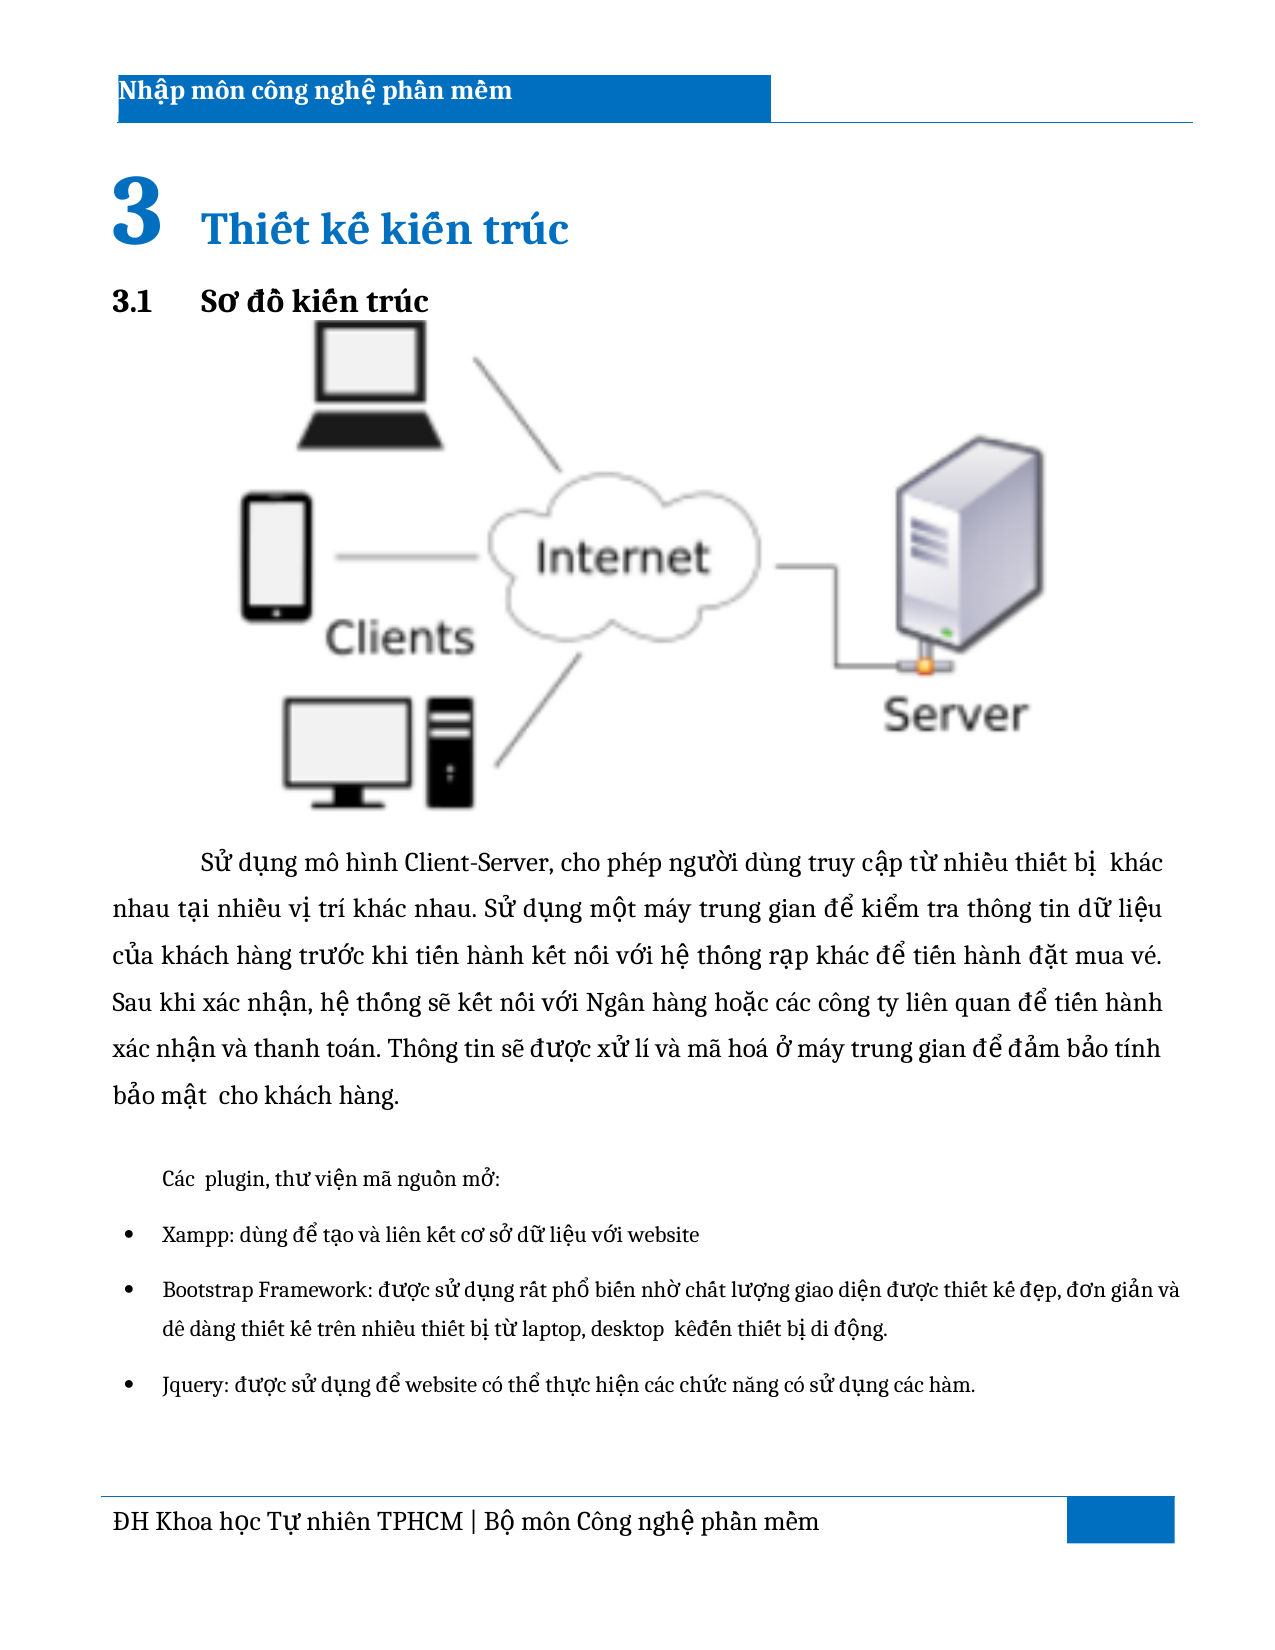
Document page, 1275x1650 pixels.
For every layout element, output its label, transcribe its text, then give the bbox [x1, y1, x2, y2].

text Các plugin, thư viện mã nguồn mở: [87, 1166, 1187, 1193]
list Bootstrap Framework: được sử dụng rất phổ biến nhờ chất lượng giao diện được thiết kế đẹp, đơn giản và dê dàng thiết kế trên nhiều thiết bị từ laptop, desktop kêđến thiết bị di động. [125, 1277, 1187, 1342]
list Jquery: được sử dụng để website có thể thực hiện các chức năng có sử dụng các hàm. [125, 1371, 1187, 1398]
subtitle Sử dụng mô hình Client-Server, cho phép người dùng truy cập từ nhiều thiết bị khác nhau tại nhiều vị trí khác nhau. Sử dụng một máy trung gian để kiểm tra thông tin dữ liệu của khách hàng trước khi tiến hành kết nối với hệ thống rạp khác để tiến hành đặt mua vé. Sau khi xác nhận, hệ thống sẽ kết nối với Ngân hàng hoặc các công ty liên quan để tiến hành xác nhận và thanh toán. Thông tin sẽ được xử lí và mã hoá ở máy trung gian để đảm bảo tính bảo mật cho khách hàng. [112, 847, 1163, 1111]
subtitle Thiết kế kiến trúc [112, 154, 1187, 267]
picture [201, 320, 1091, 832]
list Xampp: dùng để tạo và liên kết cơ sở dữ liệu với website [125, 1221, 1187, 1248]
subtitle Sơ đồ kiến trúc [112, 282, 1187, 320]
